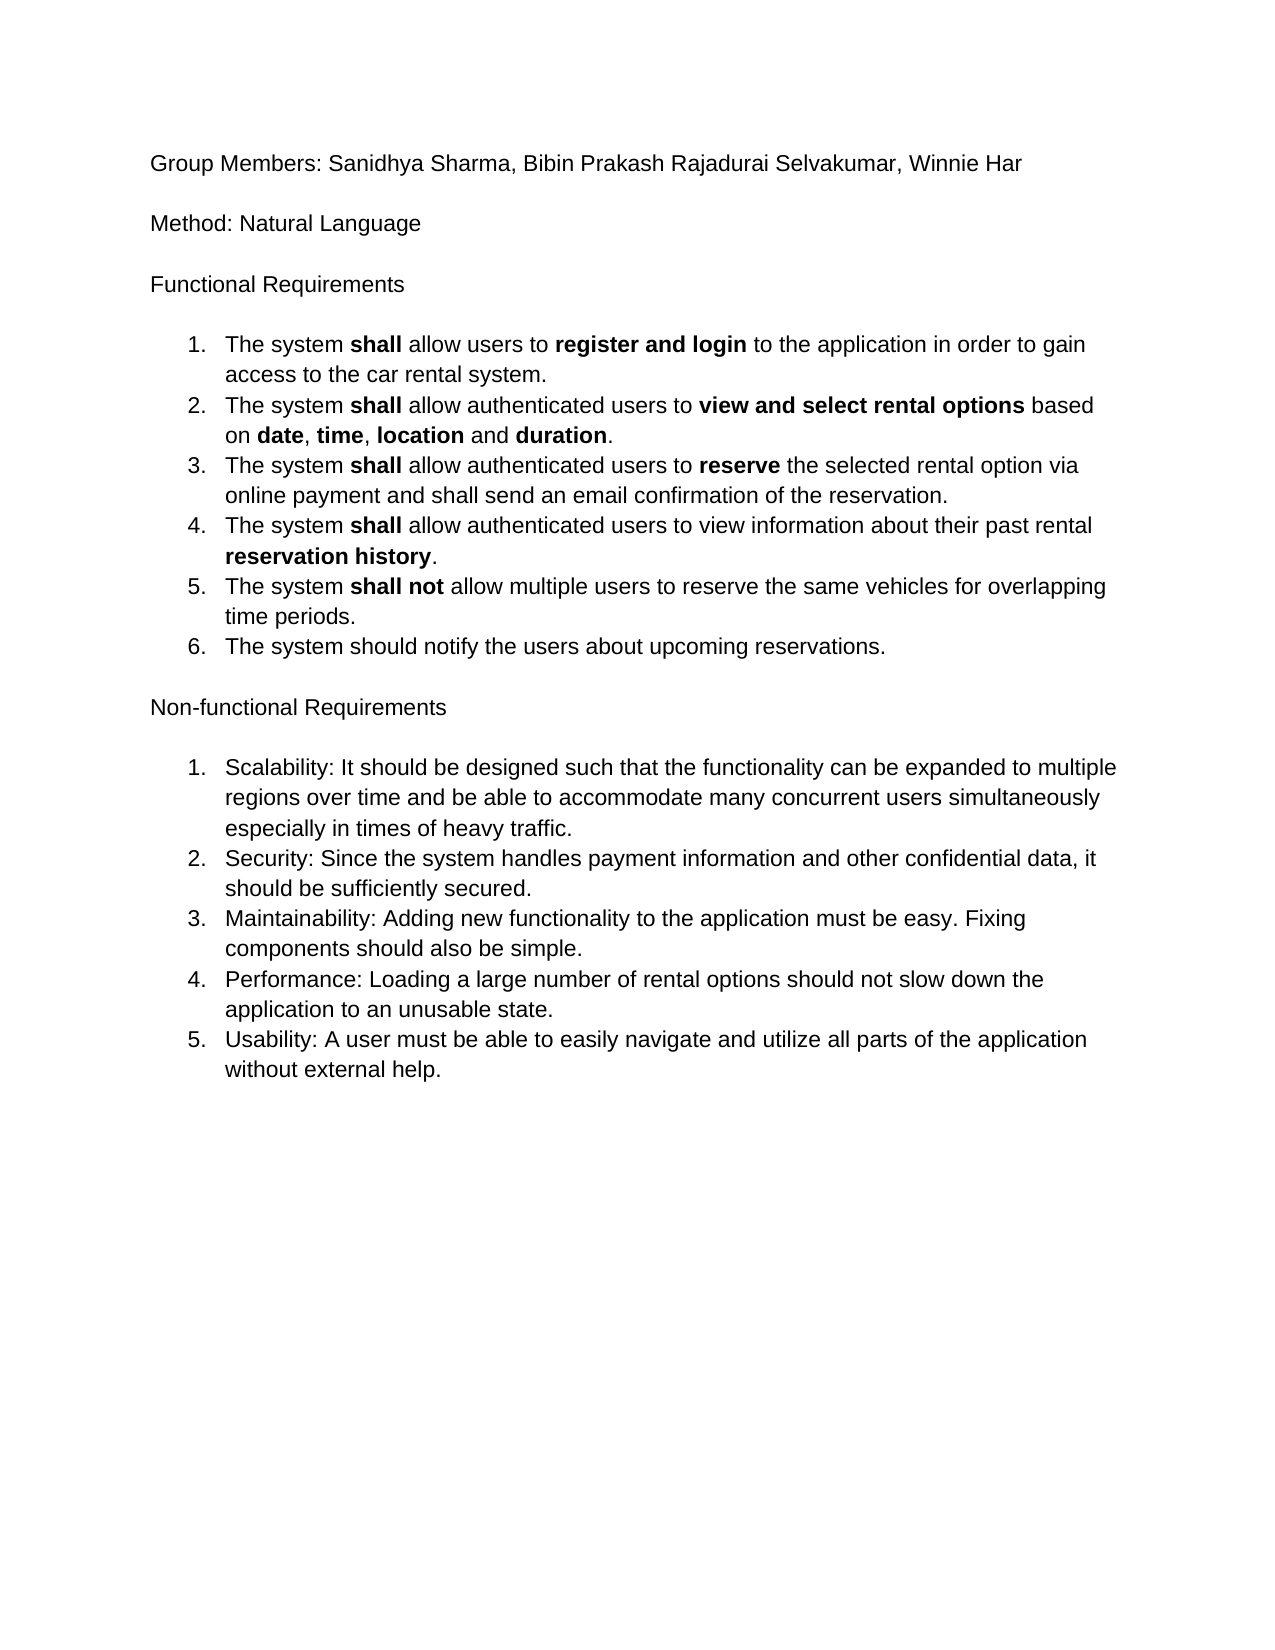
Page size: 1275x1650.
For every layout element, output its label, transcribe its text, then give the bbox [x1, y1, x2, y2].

list The system shall allow users to register and login to the application in order to gain access to the car rental system. [187, 331, 1125, 388]
list The system should notify the users about upcoming reservations. [187, 633, 1125, 660]
list Security: Since the system handles payment information and other confidential data, it should be sufficiently secured. [187, 845, 1125, 901]
list Maintainability: Adding new functionality to the application must be easy. Fixing components should also be simple. [187, 905, 1125, 962]
list The system shall allow authenticated users to view and select rental options based on date, time, location and duration. [187, 392, 1125, 448]
text Group Members: Sanidhya Sharma, Bibin Prakash Rajadurai Selvakumar, Winnie Har [150, 150, 1125, 176]
text Non-functional Requirements [150, 694, 1125, 720]
list The system shall allow authenticated users to view information about their past rental reservation history. [187, 512, 1125, 569]
list Performance: Loading a large number of rental options should not slow down the application to an unusable state. [187, 966, 1125, 1022]
list The system shall allow authenticated users to reserve the selected rental option via online payment and shall send an email confirmation of the reservation. [187, 452, 1125, 509]
list The system shall not allow multiple users to reserve the same vehicles for overlapping time periods. [187, 573, 1125, 629]
text Functional Requirements [150, 271, 1125, 297]
list Scalability: It should be designed such that the functionality can be expanded to multiple regions over time and be able to accommodate many concurrent users simultaneously especially in times of heavy traffic. [187, 754, 1125, 841]
list Usability: A user must be able to easily navigate and utilize all parts of the application without external help. [187, 1026, 1125, 1083]
text Method: Natural Language [150, 210, 1125, 237]
